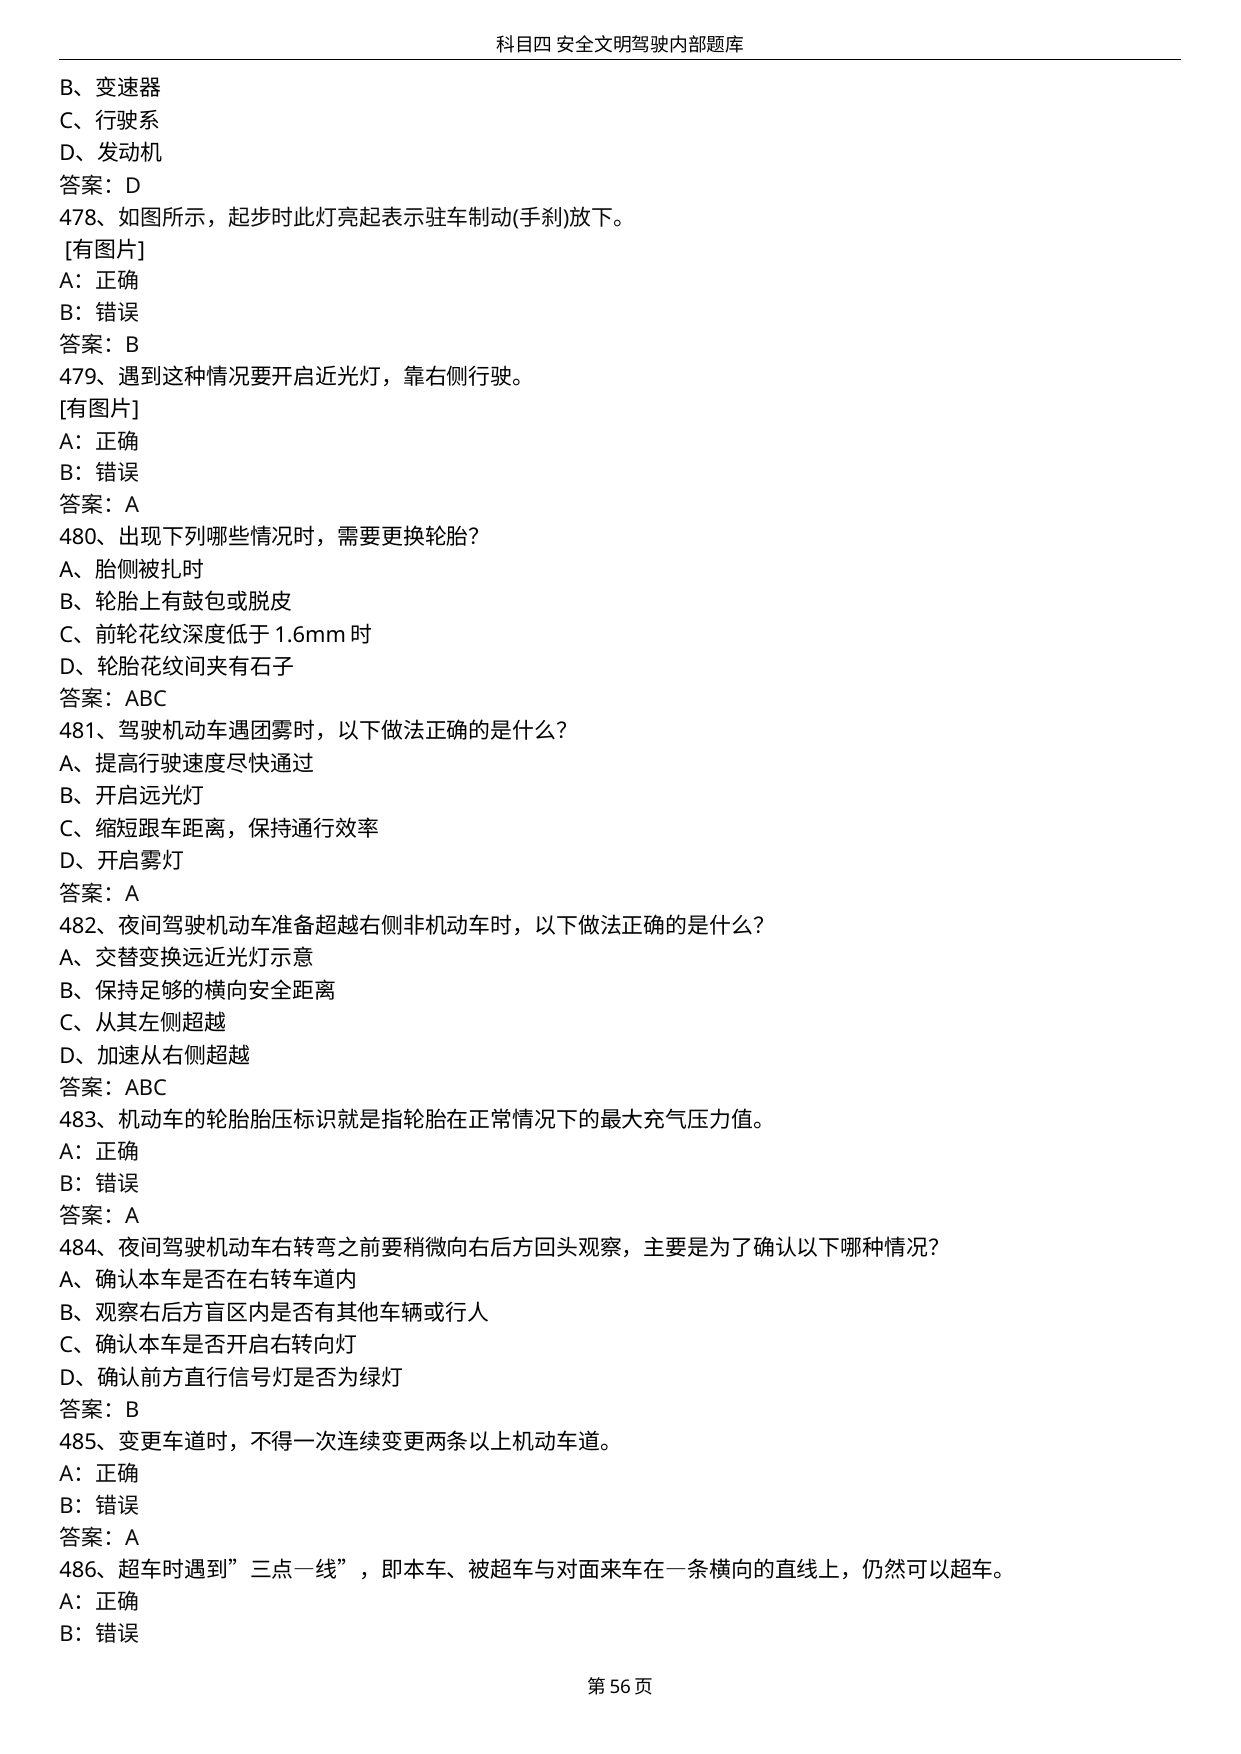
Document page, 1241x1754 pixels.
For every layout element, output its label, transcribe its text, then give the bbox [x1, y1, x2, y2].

text A：正确 [59, 1134, 1181, 1166]
text A、交替变换远近光灯示意 [59, 940, 1181, 972]
text 485、变更车道时，不得一次连续变更两条以上机动车道。 [59, 1424, 1181, 1456]
text C、缩短跟车距离，保持通行效率 [59, 811, 1181, 843]
text [有图片] [59, 391, 1181, 424]
text A、确认本车是否在右转车道内 [59, 1262, 1181, 1294]
text D、确认前方直行信号灯是否为绿灯 [59, 1359, 1181, 1392]
text A：正确 [59, 424, 1181, 455]
text 答案：A [59, 876, 1181, 907]
text C、从其左侧超越 [59, 1005, 1181, 1037]
text 480、出现下列哪些情况时，需要更换轮胎？ [59, 519, 1181, 551]
text B、变速器 [59, 70, 1181, 102]
text B、观察右后方盲区内是否有其他车辆或行人 [59, 1294, 1181, 1327]
text A、提高行驶速度尽快通过 [59, 746, 1181, 778]
text 479、遇到这种情况要开启近光灯，靠右侧行驶。 [59, 359, 1181, 391]
text B：错误 [59, 455, 1181, 487]
text 答案：ABC [59, 681, 1181, 713]
text D、加速从右侧超越 [59, 1037, 1181, 1070]
text B：错误 [59, 1488, 1181, 1520]
text 478、如图所示，起步时此灯亮起表示驻车制动(手刹)放下。 [59, 200, 1181, 232]
text 482、夜间驾驶机动车准备超越右侧非机动车时，以下做法正确的是什么？ [59, 907, 1181, 940]
text B、保持足够的横向安全距离 [59, 972, 1181, 1005]
text B、开启远光灯 [59, 778, 1181, 811]
text A：正确 [59, 1456, 1181, 1488]
text C、行驶系 [59, 102, 1181, 135]
text 481、驾驶机动车遇团雾时，以下做法正确的是什么？ [59, 713, 1181, 746]
text 答案：A [59, 487, 1181, 519]
text A、胎侧被扎时 [59, 551, 1181, 584]
text 484、夜间驾驶机动车右转弯之前要稍微向右后方回头观察，主要是为了确认以下哪种情况？ [59, 1229, 1181, 1262]
text 483、机动车的轮胎胎压标识就是指轮胎在正常情况下的最大充气压力值。 [59, 1102, 1181, 1134]
text A：正确 [59, 263, 1181, 295]
text 答案：A [59, 1520, 1181, 1552]
text D、轮胎花纹间夹有石子 [59, 649, 1181, 681]
text B：错误 [59, 1616, 1181, 1648]
text 答案：B [59, 1392, 1181, 1424]
text B：错误 [59, 295, 1181, 327]
text D、发动机 [59, 135, 1181, 167]
text 答案：B [59, 327, 1181, 359]
text B、轮胎上有鼓包或脱皮 [59, 584, 1181, 616]
text B：错误 [59, 1166, 1181, 1198]
text 答案：A [59, 1198, 1181, 1229]
text 答案：D [59, 167, 1181, 200]
text D、开启雾灯 [59, 843, 1181, 876]
text C、确认本车是否开启右转向灯 [59, 1327, 1181, 1359]
text [有图片] [59, 232, 1181, 263]
text C、前轮花纹深度低于1.6mm时 [59, 616, 1181, 649]
text 答案：ABC [59, 1070, 1181, 1102]
text 486、超车时遇到”三点—线”，即本车、被超车与对面来车在—条横向的直线上，仍然可以超车。 [59, 1552, 1181, 1584]
text A：正确 [59, 1584, 1181, 1616]
